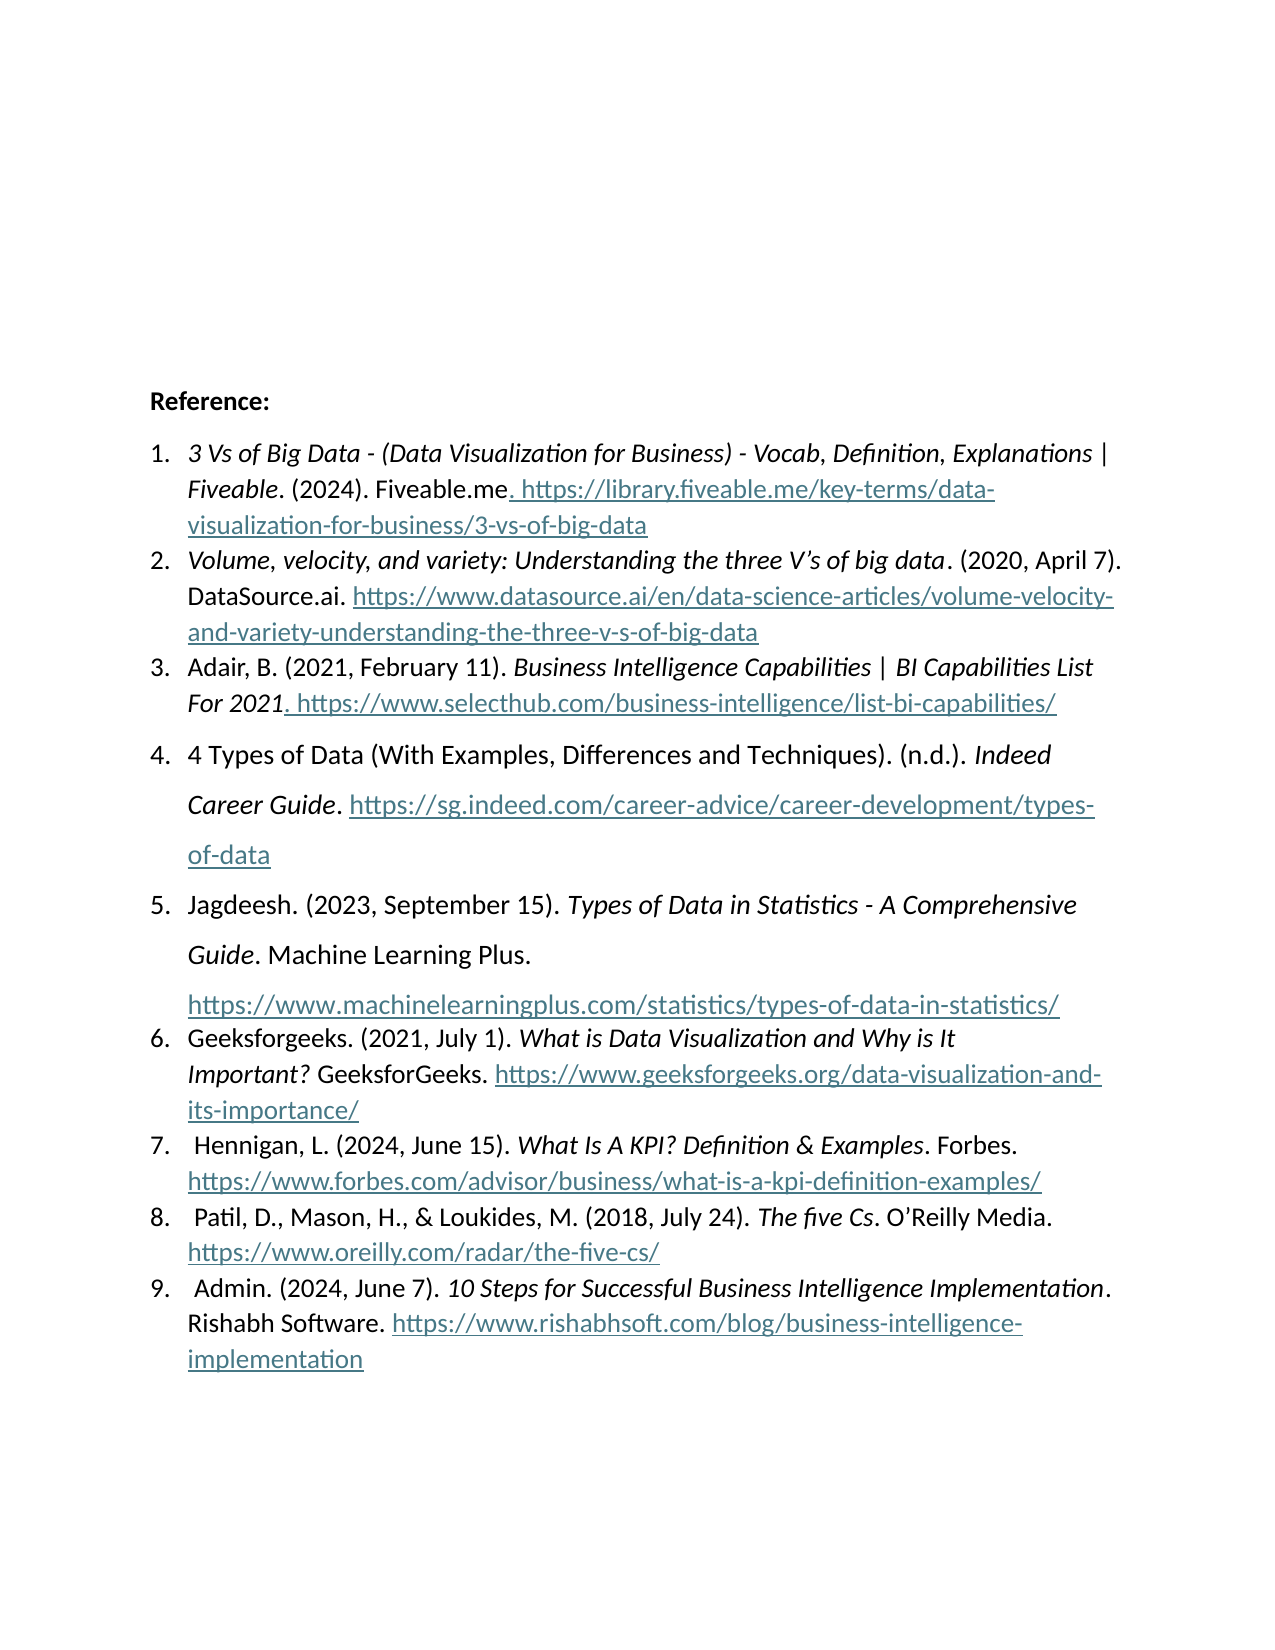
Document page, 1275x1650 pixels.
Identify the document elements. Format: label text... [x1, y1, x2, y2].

text Reference: [150, 384, 1125, 417]
list Jagdeesh. (2023, September 15). Types of Data in Statistics - A Comprehensive Guide. Machine Learning Plus. https://www.machinelearningplus.com/statistics/types-of-data-in-statistics/ [150, 872, 1125, 1022]
list ‌ Patil, D., Mason, H., & Loukides, M. (2018, July 24). The five Cs. O’Reilly Media. https://www.oreilly.com/radar/the-five-cs/ [150, 1200, 1125, 1268]
list ‌ Hennigan, L. (2024, June 15). What Is A KPI? Definition & Examples. Forbes. https://www.forbes.com/advisor/business/what-is-a-kpi-definition-examples/ [150, 1128, 1125, 1197]
list ‌ Admin. (2024, June 7). 10 Steps for Successful Business Intelligence Implementation. Rishabh Software. https://www.rishabhsoft.com/blog/business-intelligence-implementation [150, 1271, 1125, 1375]
list ‌Volume, velocity, and variety: Understanding the three V’s of big data. (2020, April 7). DataSource.ai. https://www.datasource.ai/en/data-science-articles/volume-velocity-and-variety-understanding-the-three-v-s-of-big-data [150, 543, 1125, 648]
list 4 Types of Data (With Examples, Differences and Techniques). (n.d.). Indeed Career Guide. https://sg.indeed.com/career-advice/career-development/types-of-data [150, 722, 1125, 872]
list ‌Geeksforgeeks. (2021, July 1). What is Data Visualization and Why is It Important? GeeksforGeeks. https://www.geeksforgeeks.org/data-visualization-and-its-importance/ [150, 1022, 1125, 1126]
list 3 Vs of Big Data - (Data Visualization for Business) - Vocab, Definition, Explanations | Fiveable. (2024). Fiveable.me. https://library.fiveable.me/key-terms/data-visualization-for-business/3-vs-of-big-data [150, 437, 1125, 541]
list ‌Adair, B. (2021, February 11). Business Intelligence Capabilities | BI Capabilities List For 2021. https://www.selecthub.com/business-intelligence/list-bi-capabilities/ [150, 650, 1125, 719]
